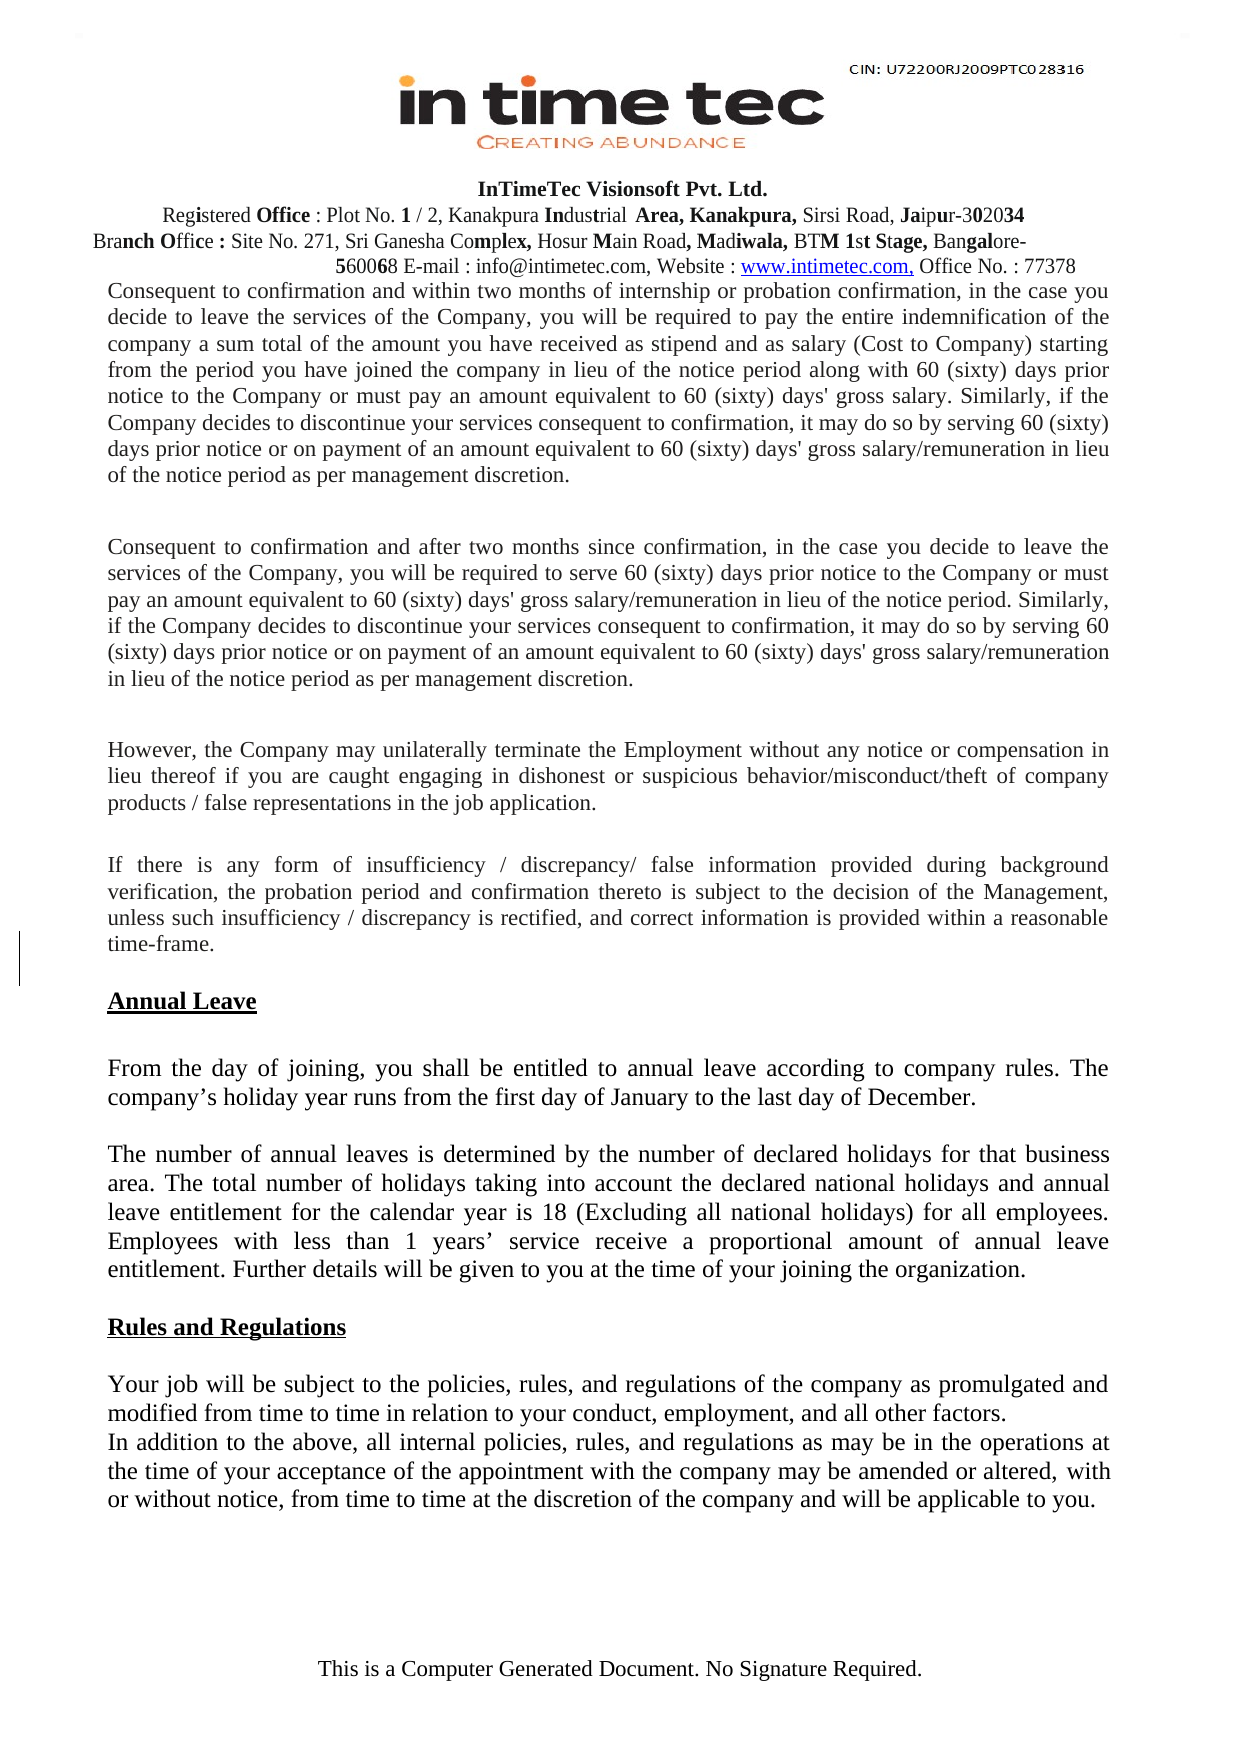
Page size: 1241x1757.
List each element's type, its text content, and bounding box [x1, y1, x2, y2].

subtitle Rules and Regulations [33, 1312, 1184, 1341]
subtitle Annual Leave [33, 986, 1184, 1015]
text The number of annual leaves is determined by the number of declared holidays for that business area. The total number of holidays taking into account the declared national holidays and annual leave entitlement for the calendar year is 18 (Excluding all national holidays) for all employees. Employees with less than 1 years’ service receive a proportional amount of annual leave entitlement. Further details will be given to you at the time of your joining the organization. [107, 1139, 1111, 1283]
text If there is any form of insufficiency / discrepancy/ false information provided during background verification, the probation period and confirmation thereto is subject to the decision of the Management, unless such insufficiency / discrepancy is rectified, and correct information is provided within a reasonable time-frame. [107, 851, 1111, 957]
text From the day of joining, you shall be entitled to annual leave according to company rules. The company’s holiday year runs from the first day of January to the last day of December. [107, 1053, 1111, 1110]
text Consequent to confirmation and within two months of internship or probation confirmation, in the case you decide to leave the services of the Company, you will be required to pay the entire indemnification of the company a sum total of the amount you have received as stipend and as salary (Cost to Company) starting from the period you have joined the company in lieu of the notice period along with 60 (sixty) days prior notice to the Company or must pay an amount equivalent to 60 (sixty) days' gross salary. Similarly, if the Company decides to discontinue your services consequent to confirmation, it may do so by serving 60 (sixty) days prior notice or on payment of an amount equivalent to 60 (sixty) days' gross salary/remuneration in lieu of the notice period as per management discretion. [107, 277, 1111, 488]
text Your job will be subject to the policies, rules, and regulations of the company as promulgated and modified from time to time in relation to your conduct, employment, and all other factors. [107, 1369, 1111, 1427]
text Consequent to confirmation and after two months since confirmation, in the case you decide to leave the services of the Company, you will be required to serve 60 (sixty) days prior notice to the Company or must pay an amount equivalent to 60 (sixty) days' gross salary/remuneration in lieu of the notice period. Similarly, if the Company decides to discontinue your services consequent to confirmation, it may do so by serving 60 (sixty) days prior notice or on payment of an amount equivalent to 60 (sixty) days' gross salary/remuneration in lieu of the notice period as per management discretion. [107, 533, 1111, 691]
text In addition to the above, all internal policies, rules, and regulations as may be in the operations at the time of your acceptance of the appointment with the company may be amended or altered, with or without notice, from time to time at the discretion of the company and will be applicable to you. [107, 1427, 1111, 1513]
picture [75, 33, 1190, 149]
text However, the Company may unilaterally terminate the Employment without any notice or compensation in lieu thereof if you are caught engaging in dishonest or suspicious behavior/misconduct/theft of company products / false representations in the job application. [107, 736, 1111, 815]
